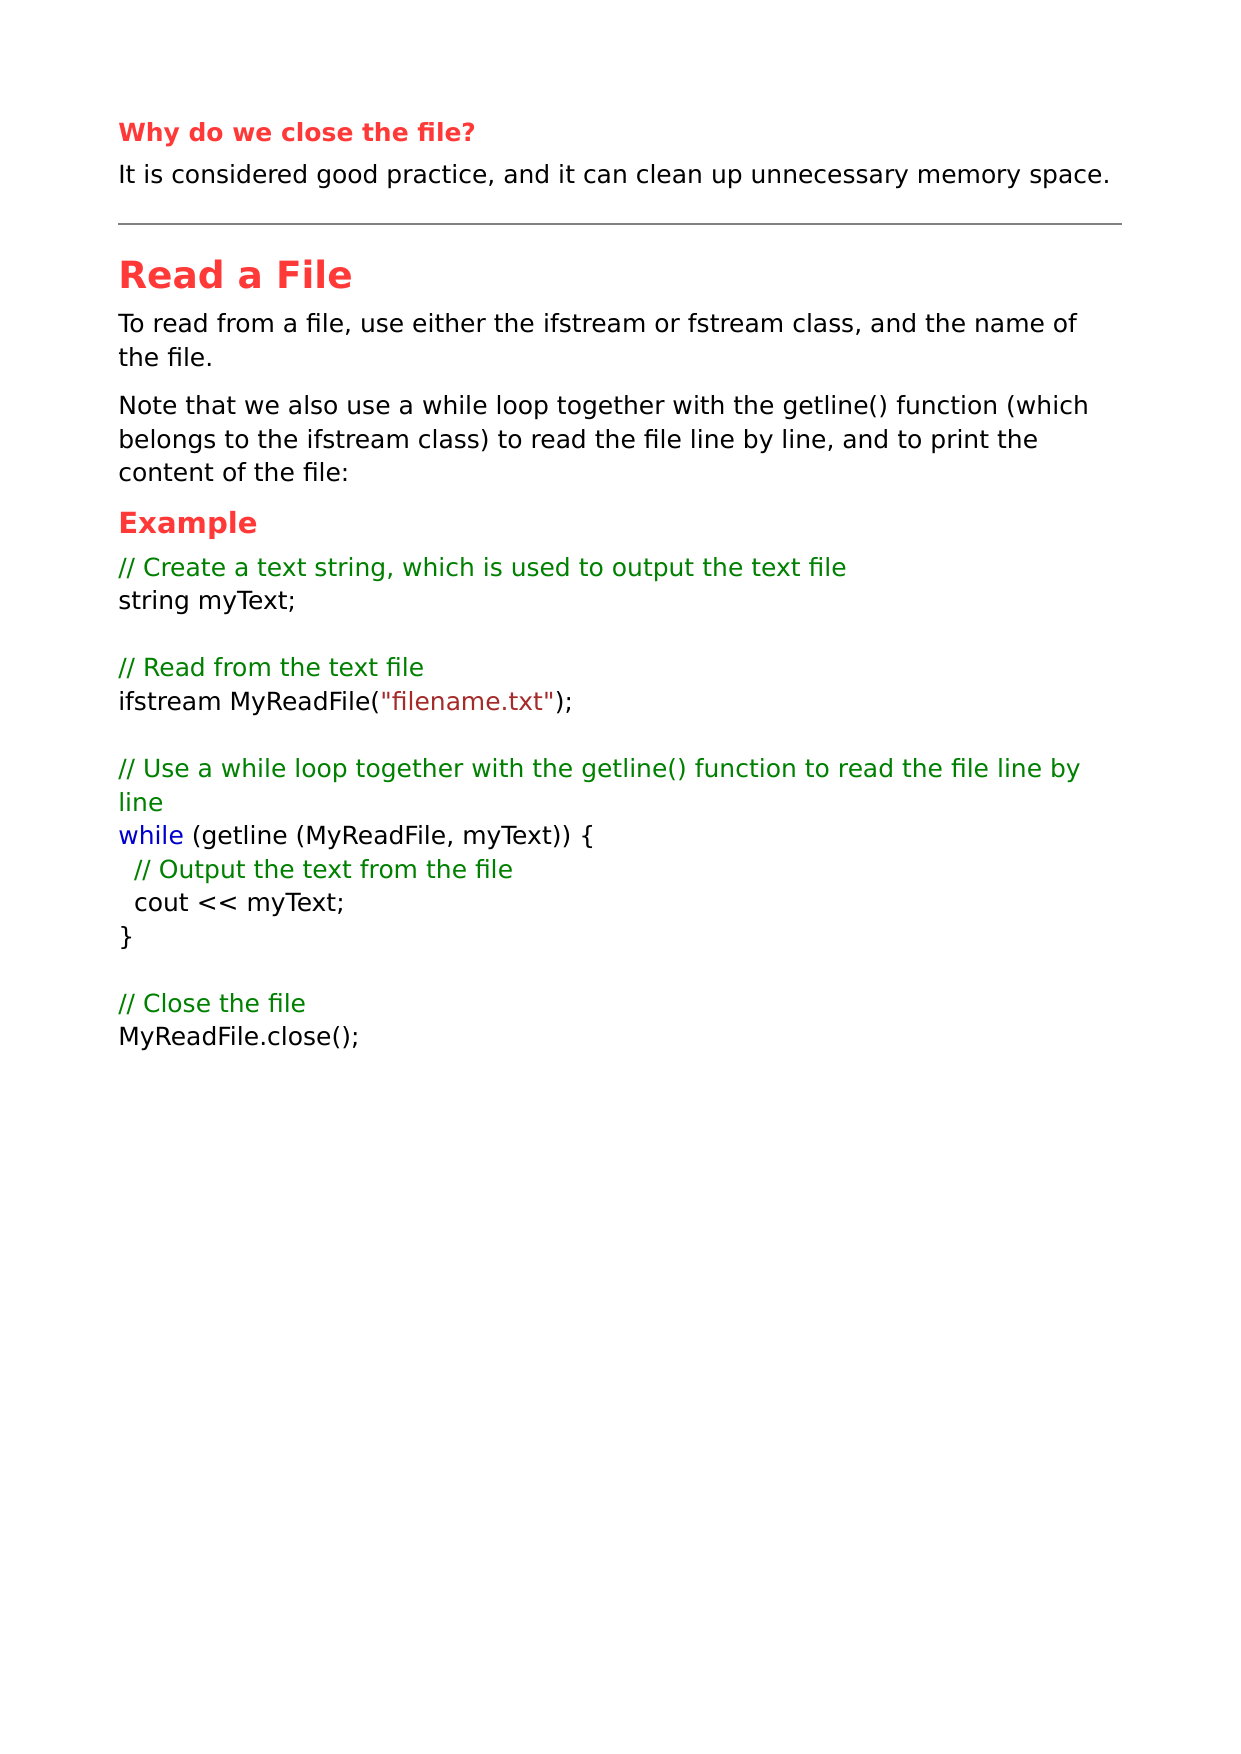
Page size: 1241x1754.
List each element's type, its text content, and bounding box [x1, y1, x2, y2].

text It is considered good practice, and it can clean up unnecessary memory space. [118, 160, 1122, 189]
subtitle Read a File [118, 253, 1122, 297]
text Note that we also use a while loop together with the getline() function (which belongs to the ifstream class) to read the file line by line, and to print the content of the file: [118, 391, 1122, 488]
subtitle Why do we close the file? [118, 118, 1122, 147]
subtitle Example [118, 507, 1122, 541]
text To read from a file, use either the ifstream or fstream class, and the name of the file. [118, 310, 1122, 372]
text // Create a text string, which is used to output the text file string myText; // Read from the text file ifstream MyReadFile("filename.txt"); // Use a while loop together with the getline() function to read the file line by line while (getline (MyReadFile, myText)) { // Output the text from the file cout << myText; } // Close the file MyReadFile.close(); [118, 553, 1122, 1052]
